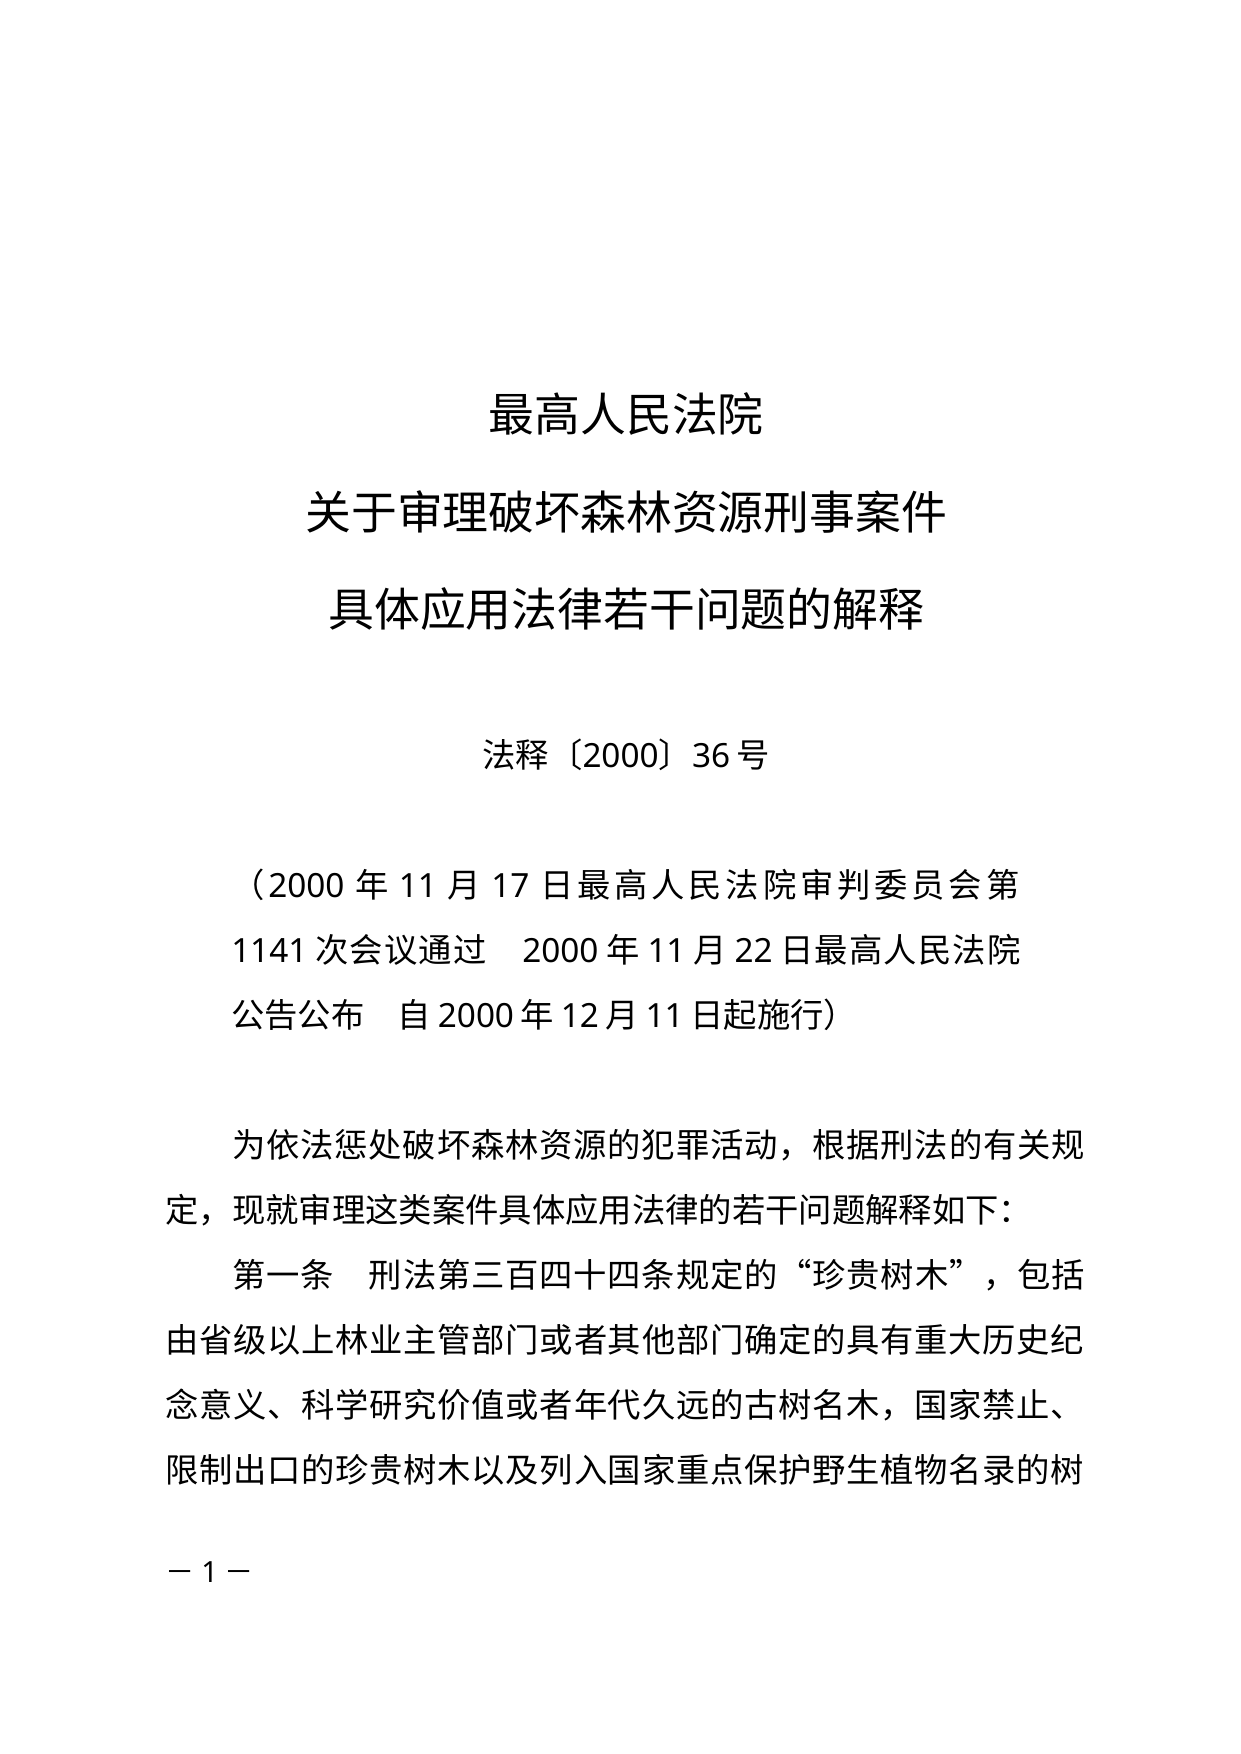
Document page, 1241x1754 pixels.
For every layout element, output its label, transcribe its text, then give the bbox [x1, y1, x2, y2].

text 为依法惩处破坏森林资源的犯罪活动，根据刑法的有关规定，现就审理这类案件具体应用法律的若干问题解释如下： [165, 1110, 1087, 1240]
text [165, 1240, 1087, 1500]
text （2000年11月17日最高人民法院审判委员会第1141次会议通过 2000年11月22日最高人民法院公告公布 自2000年12月11日起施行） [231, 850, 1021, 1045]
text 法释〔2000〕36号 [165, 720, 1087, 785]
text 具体应用法律若干问题的解释 [165, 558, 1087, 655]
text 最高人民法院 [165, 363, 1087, 460]
text 关于审理破坏森林资源刑事案件 [165, 460, 1087, 558]
